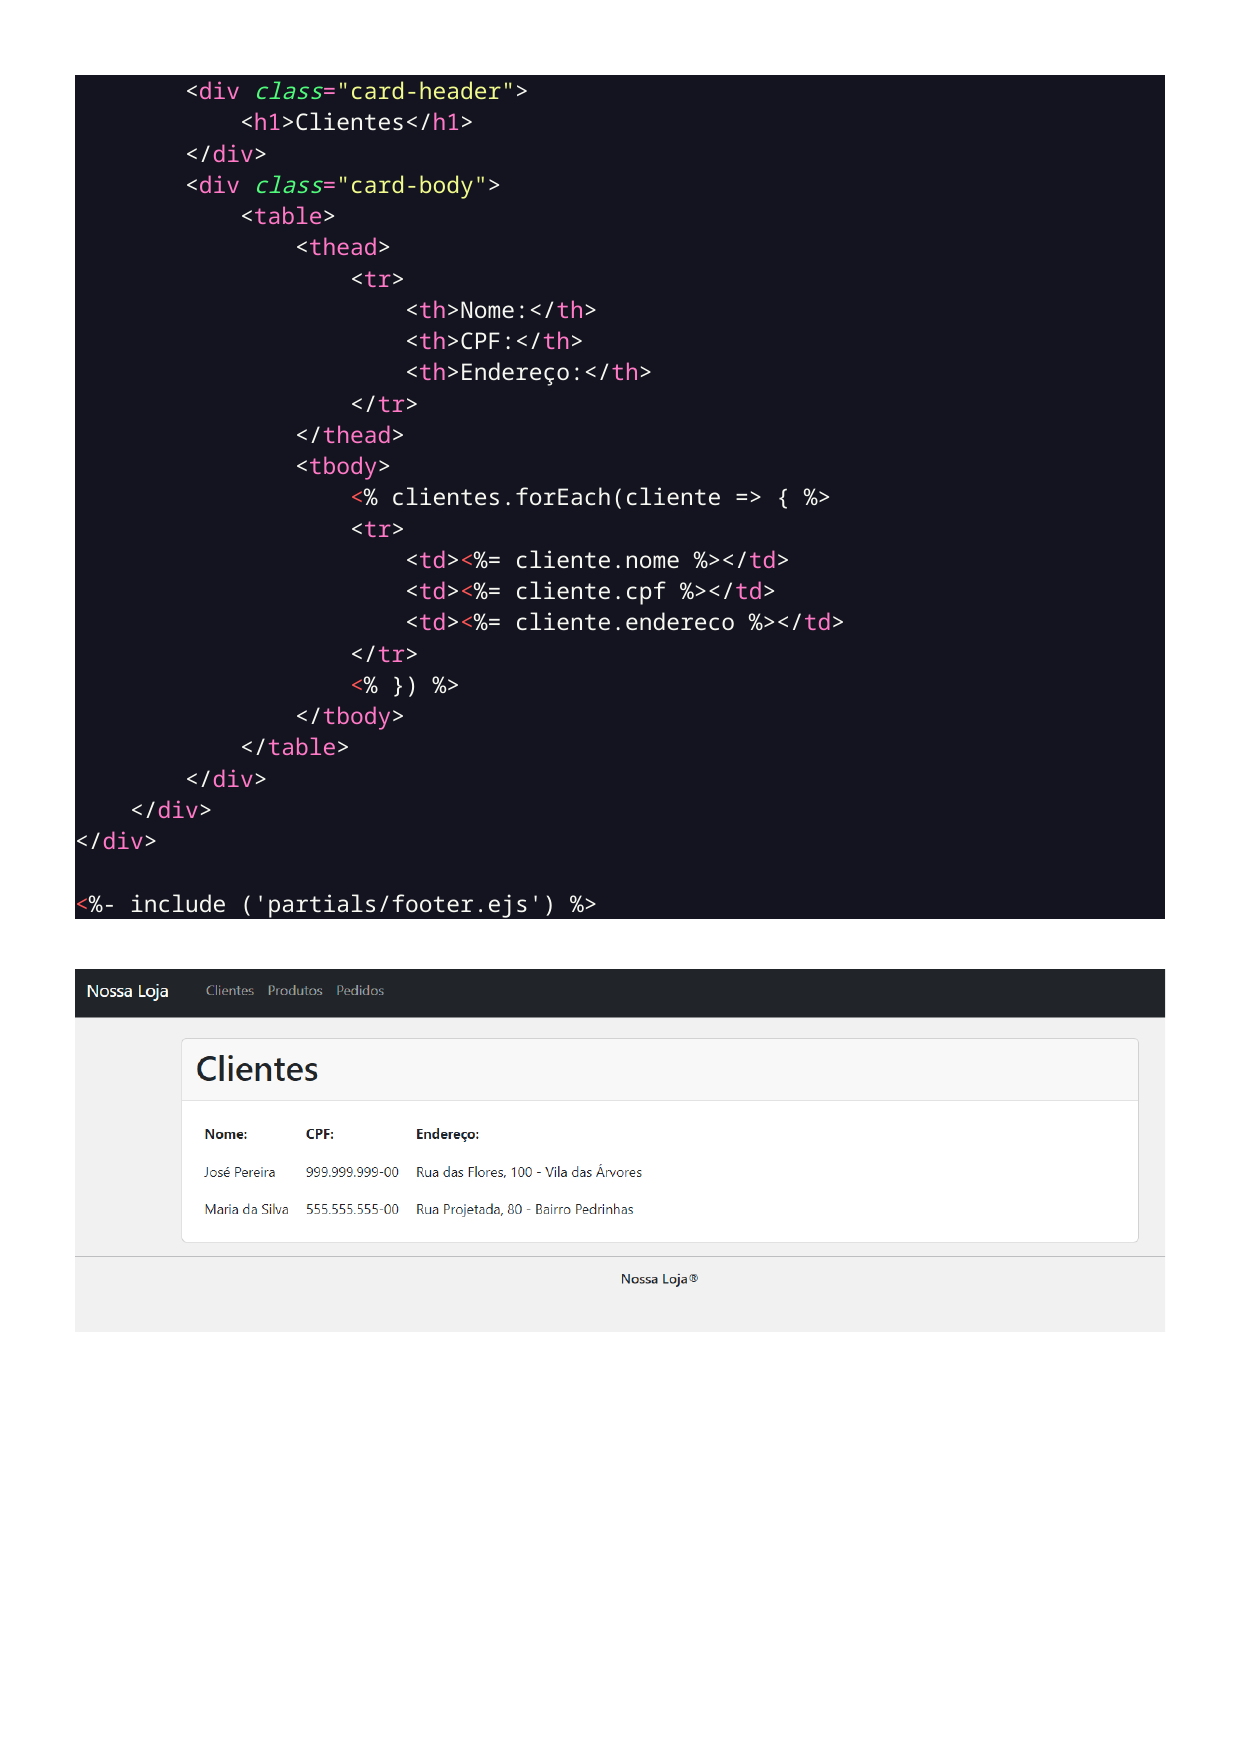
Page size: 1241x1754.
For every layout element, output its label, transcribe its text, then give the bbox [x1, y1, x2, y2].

text </thead> [75, 419, 1165, 450]
text </tr> [75, 637, 1165, 669]
text <thead> [75, 231, 1165, 262]
text <div class="card-header"> [75, 75, 1165, 106]
text <td><%= cliente.cpf %></td> [75, 575, 1165, 606]
text </div> [75, 137, 1165, 169]
text </table> [75, 731, 1165, 762]
text </div> [75, 762, 1165, 794]
text </tr> [75, 387, 1165, 419]
text <% }) %> [75, 669, 1165, 700]
picture [75, 969, 1166, 1332]
text <%- include ('partials/footer.ejs') %> [75, 887, 1165, 919]
text <% clientes.forEach(cliente => { %> [75, 481, 1165, 512]
text <th>Endereço:</th> [75, 356, 1165, 387]
text <th>Nome:</th> [75, 294, 1165, 325]
text </div> [75, 825, 1165, 856]
text <tbody> [75, 450, 1165, 481]
text <table> [75, 200, 1165, 231]
text <th>CPF:</th> [75, 325, 1165, 356]
text <td><%= cliente.nome %></td> [75, 544, 1165, 575]
text <div class="card-body"> [75, 169, 1165, 200]
text <td><%= cliente.endereco %></td> [75, 606, 1165, 637]
text </div> [75, 794, 1165, 825]
text <tr> [75, 512, 1165, 544]
text <h1>Clientes</h1> [75, 106, 1165, 137]
text <tr> [75, 262, 1165, 294]
text </tbody> [75, 700, 1165, 731]
